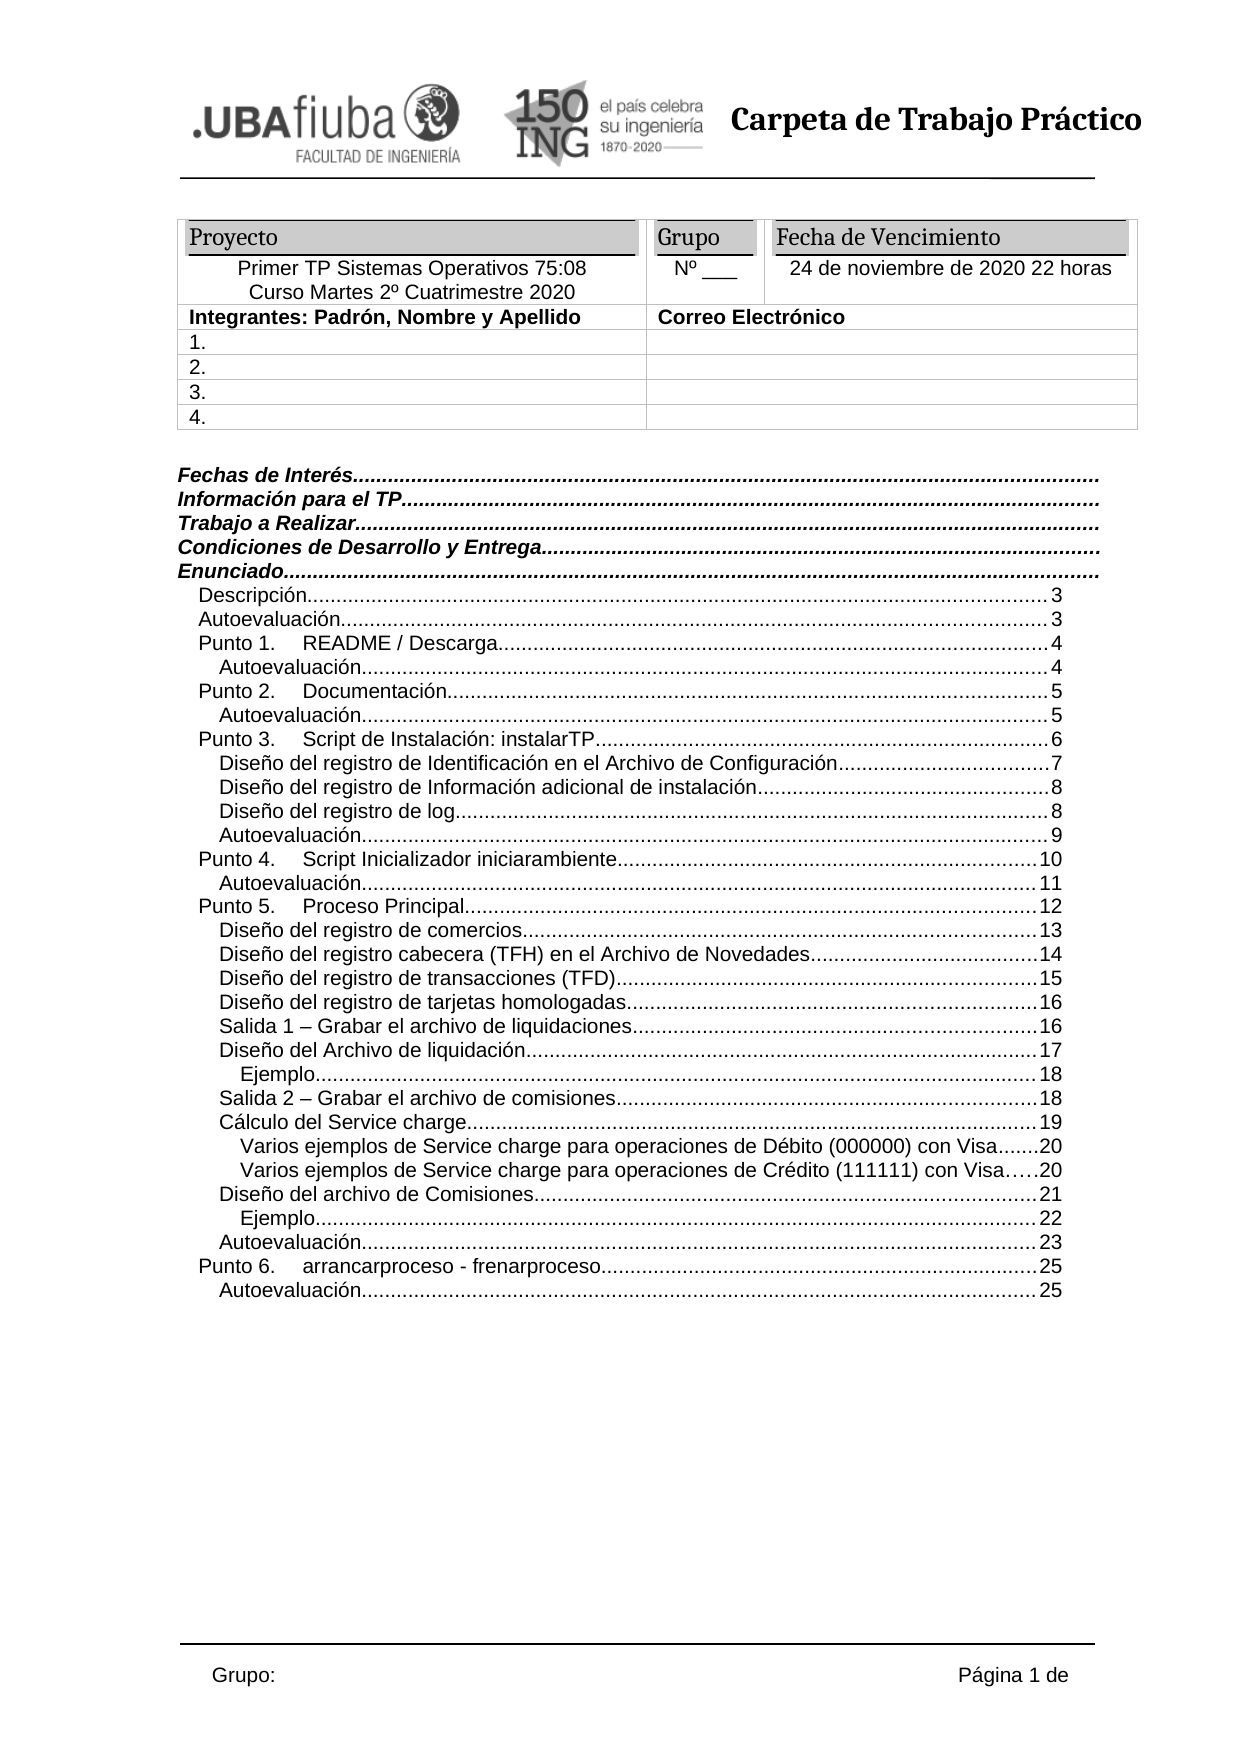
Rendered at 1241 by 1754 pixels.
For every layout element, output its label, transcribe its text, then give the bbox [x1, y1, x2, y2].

text Autoevaluación 23 [219, 1230, 1063, 1254]
table_cell 4. [178, 405, 646, 428]
text Punto 4. Script Inicializador iniciarambiente 10 [198, 846, 1063, 870]
text Diseño del registro de tarjetas homologadas 16 [219, 990, 1063, 1014]
text Información para el TP 2 [177, 487, 1063, 511]
text Salida 1 – Grabar el archivo de liquidaciones 16 [219, 1014, 1063, 1038]
table_header Proyecto Primer TP Sistemas Operativos 75:08 Curso Martes [178, 220, 646, 303]
text Diseño del registro de comercios 13 [219, 918, 1063, 942]
text Varios ejemplos de Service charge para operaciones de Crédito (111111) con Visa 20 [240, 1158, 1063, 1182]
table_header Grupo Nº ___ [647, 220, 764, 303]
text Salida 2 – Grabar el archivo de comisiones 18 [219, 1086, 1063, 1110]
text Autoevaluación 4 [219, 655, 1063, 679]
table_cell Correo Electrónico [647, 305, 1137, 328]
text Punto 1. README / Descarga 4 [198, 631, 1063, 655]
table_header Fecha de Vencimiento 24 de noviembre de 2020 22 horas [765, 220, 1137, 303]
text Autoevaluación 3 [198, 607, 1063, 631]
text Punto 2. Documentación 5 [198, 679, 1063, 703]
text Punto 5. Proceso Principal 12 [198, 894, 1063, 918]
text Autoevaluación 9 [219, 822, 1063, 846]
table_cell [647, 380, 1137, 403]
text Diseño del registro de Información adicional de instalación 8 [219, 774, 1063, 798]
text Varios ejemplos de Service charge para operaciones de Débito (000000) con Visa 20 [240, 1134, 1063, 1158]
table_cell 1. [178, 330, 646, 353]
text Diseño del registro de transacciones (TFD) 15 [219, 966, 1063, 990]
table_cell [647, 405, 1137, 428]
table_cell 3. [178, 380, 646, 403]
table_cell [647, 355, 1137, 378]
table_cell 2. [178, 355, 646, 378]
table_cell [647, 330, 1137, 353]
text Autoevaluación 25 [219, 1278, 1063, 1302]
text Diseño del registro de Identificación en el Archivo de Configuración 7 [219, 751, 1063, 774]
text Descripción 3 [198, 583, 1063, 607]
text Diseño del registro de log 8 [219, 798, 1063, 822]
picture [184, 75, 717, 171]
text Punto 6. arrancarproceso - frenarproceso 25 [198, 1254, 1063, 1278]
text Diseño del archivo de Comisiones 21 [219, 1182, 1063, 1206]
text Enunciado 3 [177, 559, 1063, 583]
text Autoevaluación 5 [219, 703, 1063, 727]
text Cálculo del Service charge 19 [219, 1110, 1063, 1134]
table_cell Integrantes: Padrón, Nombre y Apellido [178, 305, 646, 328]
text Ejemplo 18 [240, 1062, 1063, 1086]
text Condiciones de Desarrollo y Entrega 3 [177, 535, 1063, 559]
text Diseño del registro cabecera (TFH) en el Archivo de Novedades 14 [219, 942, 1063, 966]
text Punto 3. Script de Instalación: instalarTP 6 [198, 727, 1063, 751]
text Diseño del Archivo de liquidación 17 [219, 1038, 1063, 1062]
text Autoevaluación 11 [219, 870, 1063, 894]
text Trabajo a Realizar 2 [177, 511, 1063, 535]
text Ejemplo 22 [240, 1206, 1063, 1230]
text Fechas de Interés 2 [177, 463, 1063, 487]
